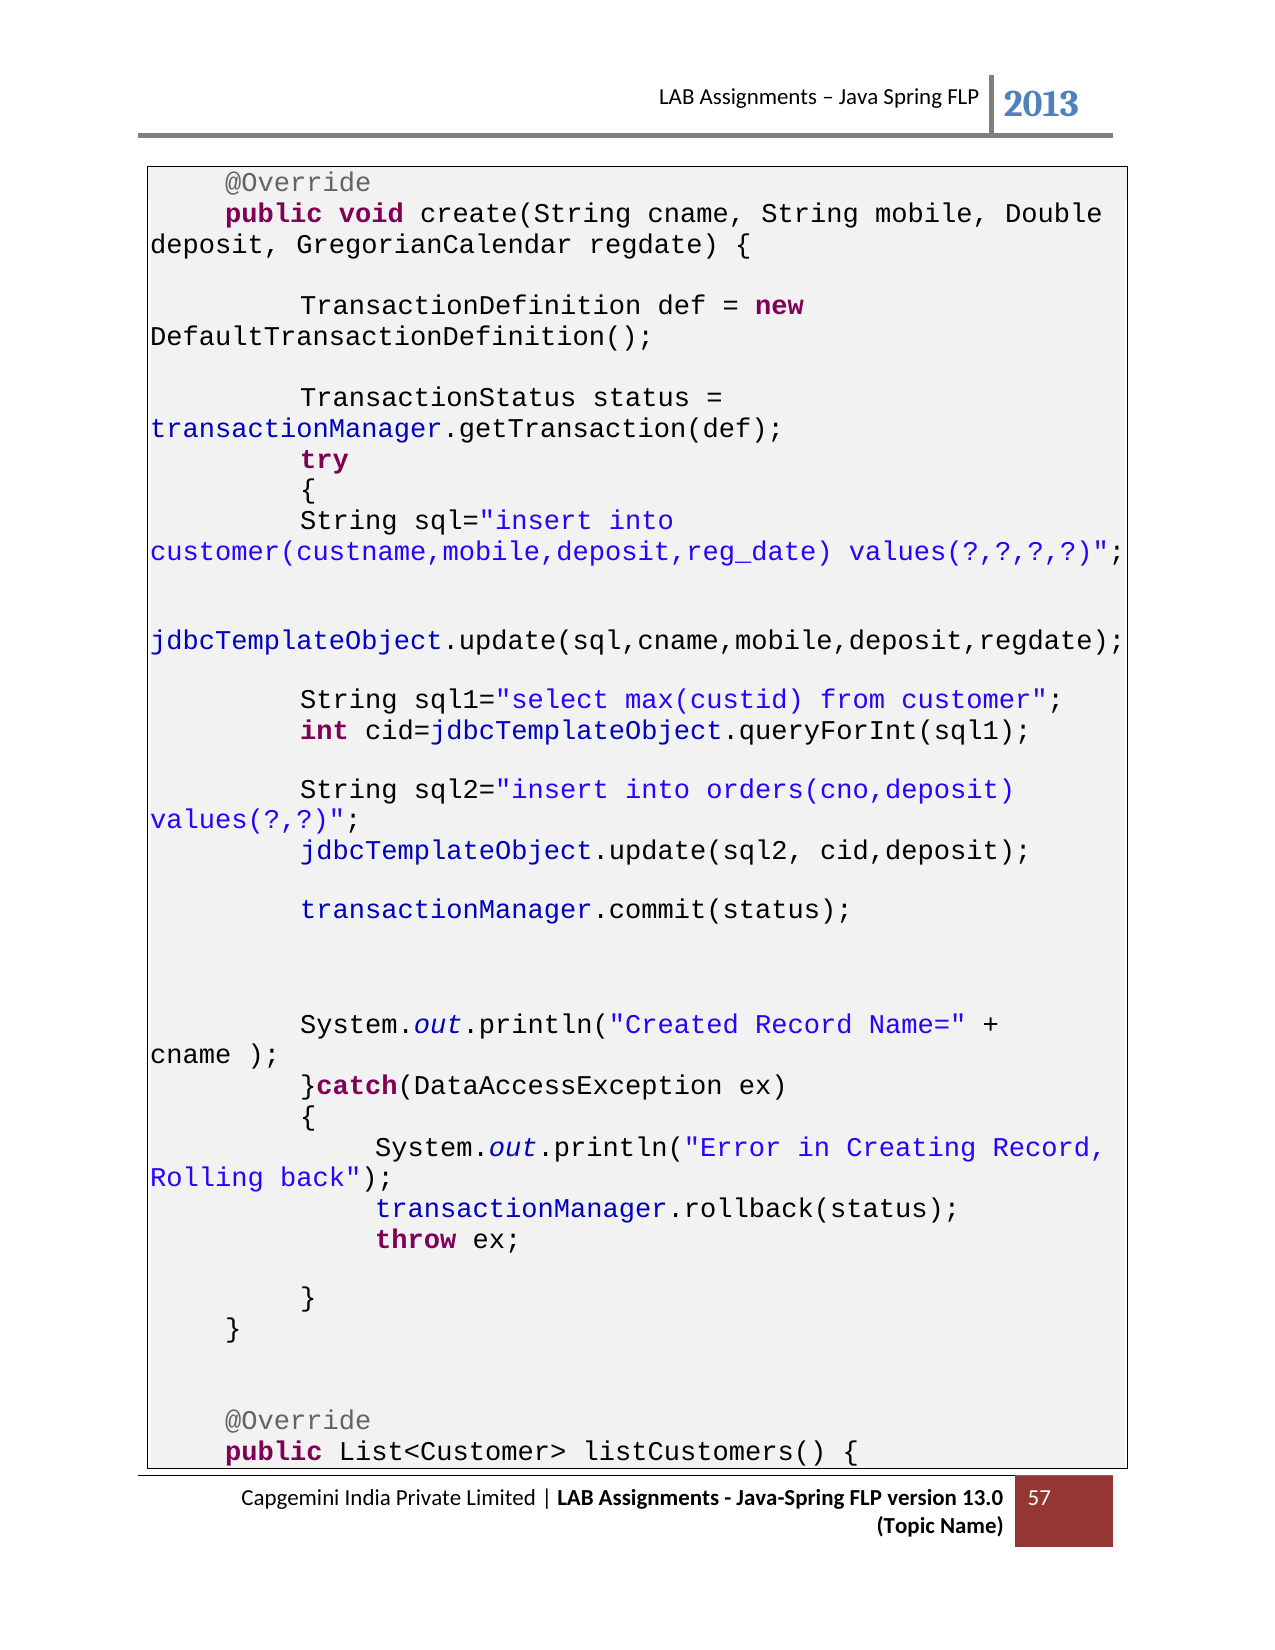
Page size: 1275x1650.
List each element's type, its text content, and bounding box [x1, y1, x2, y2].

text int cid=jdbcTemplateObject.queryForInt(sql1); [150, 717, 1125, 747]
text public List<Customer> listCustomers() { [150, 1438, 1125, 1468]
text String sql="insert into customer(custname,mobile,deposit,reg_date) values(?,?,?,?)"; [150, 507, 1125, 568]
text System.out.println("Created Record Name=" + cname ); [150, 1010, 1125, 1072]
text System.out.println("Error in Creating Record, Rolling back"); [150, 1133, 1125, 1195]
text { [150, 1103, 1125, 1133]
text TransactionDefinition def = new DefaultTransactionDefinition(); [150, 292, 1125, 353]
text String sql1="select max(custid) from customer"; [150, 686, 1125, 717]
text } [150, 1315, 1125, 1346]
text public void create(String cname, String mobile, Double deposit, GregorianCalendar regdate) { [150, 200, 1125, 261]
text transactionManager.rollback(status); [150, 1195, 1125, 1226]
text try [150, 446, 1125, 476]
text jdbcTemplateObject.update(sql,cname,mobile,deposit,regdate); [150, 568, 1125, 658]
text @Override [148, 167, 1127, 200]
text jdbcTemplateObject.update(sql2, cid,deposit); [150, 837, 1125, 868]
text TransactionStatus status = transactionManager.getTransaction(def); [150, 384, 1125, 446]
text String sql2="insert into orders(cno,deposit) values(?,?)"; [150, 775, 1125, 837]
text throw ex; [150, 1226, 1125, 1256]
text transactionManager.commit(status); [150, 896, 1125, 926]
text } [150, 1284, 1125, 1315]
text }catch(DataAccessException ex) [150, 1072, 1125, 1103]
text { [150, 476, 1125, 507]
text @Override [150, 1407, 1125, 1438]
